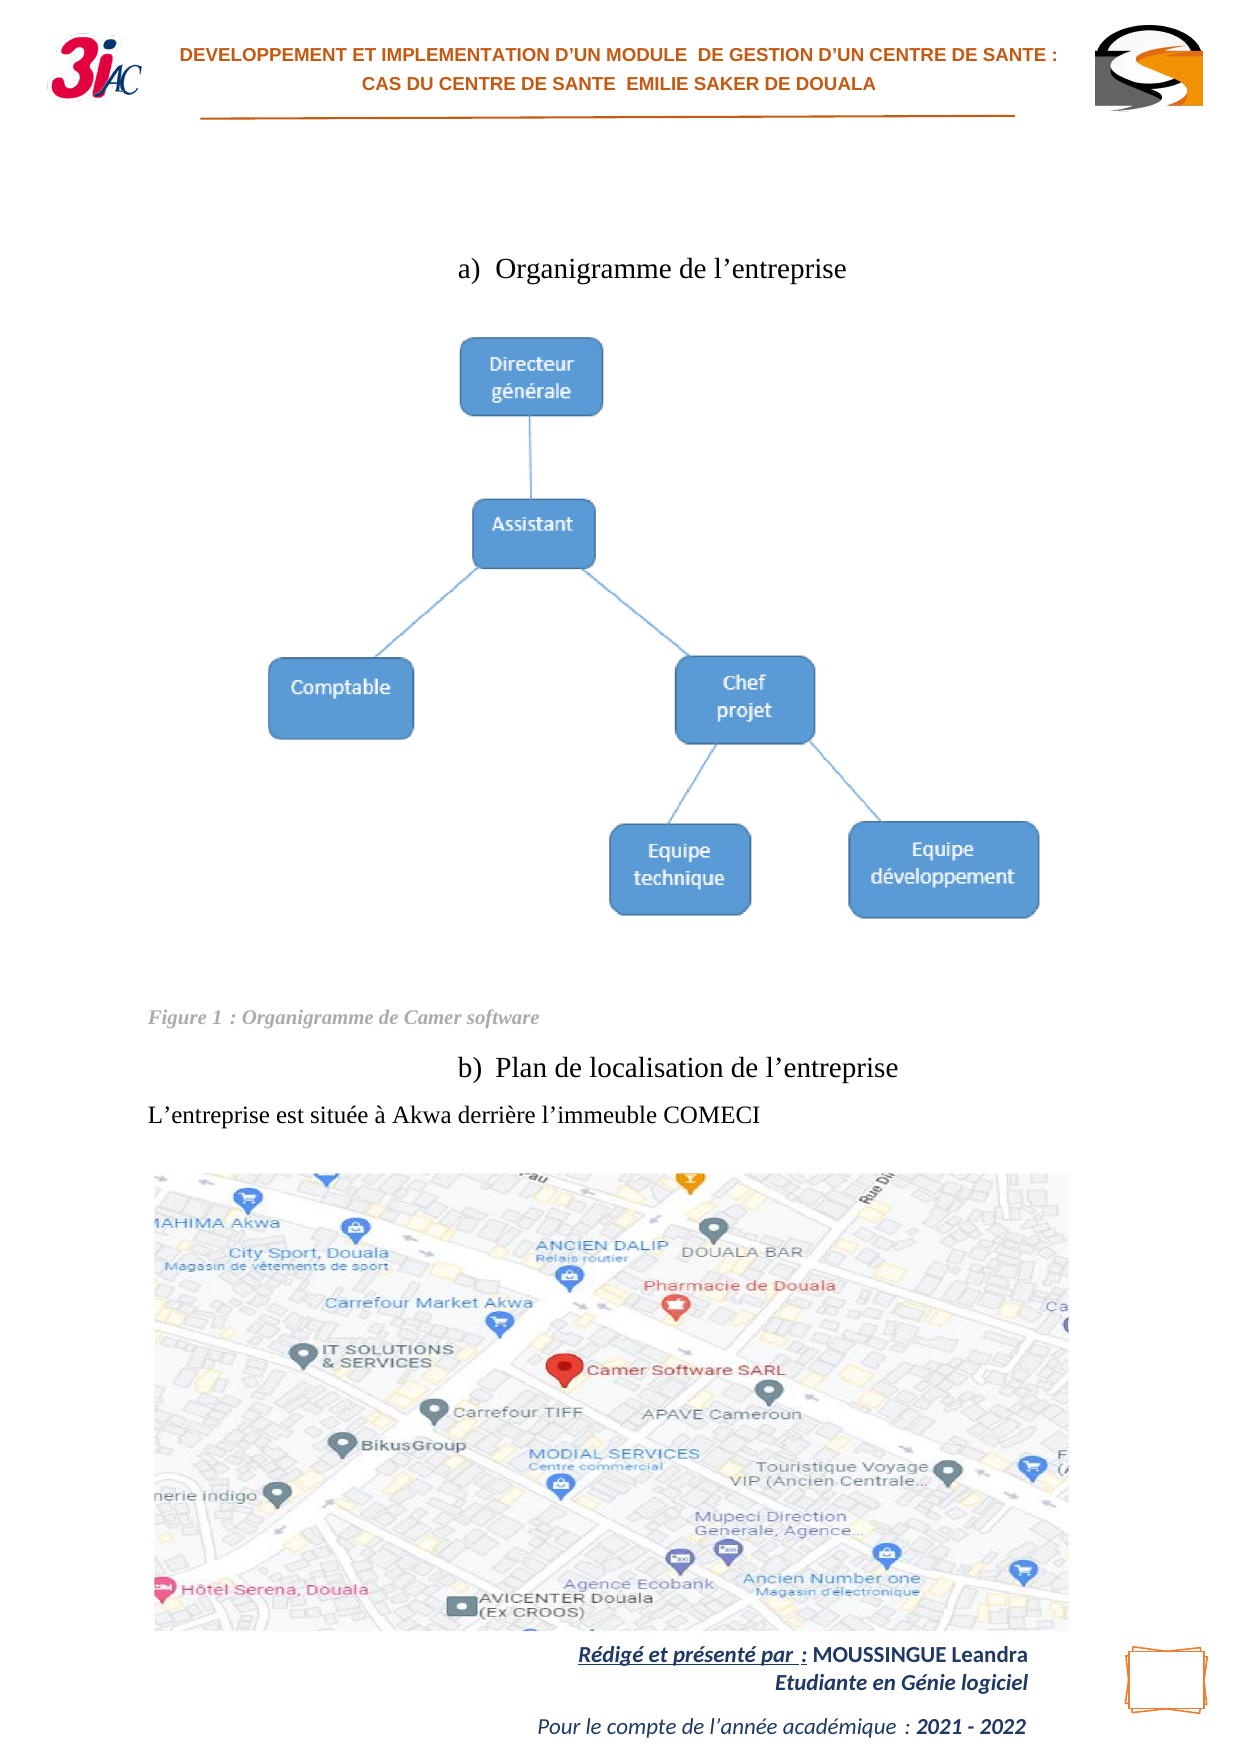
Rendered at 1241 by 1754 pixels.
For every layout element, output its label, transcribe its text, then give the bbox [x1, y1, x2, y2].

picture [1091, 23, 1205, 112]
list Plan de localisation de l’entreprise [458, 1050, 1093, 1083]
list Organigramme de l’entreprise [458, 251, 1093, 284]
list L’entreprise est située à Akwa derrière l’immeuble COMECI [148, 1100, 1093, 1129]
picture [165, 320, 1111, 949]
picture [39, 27, 146, 106]
picture [152, 1173, 1068, 1630]
